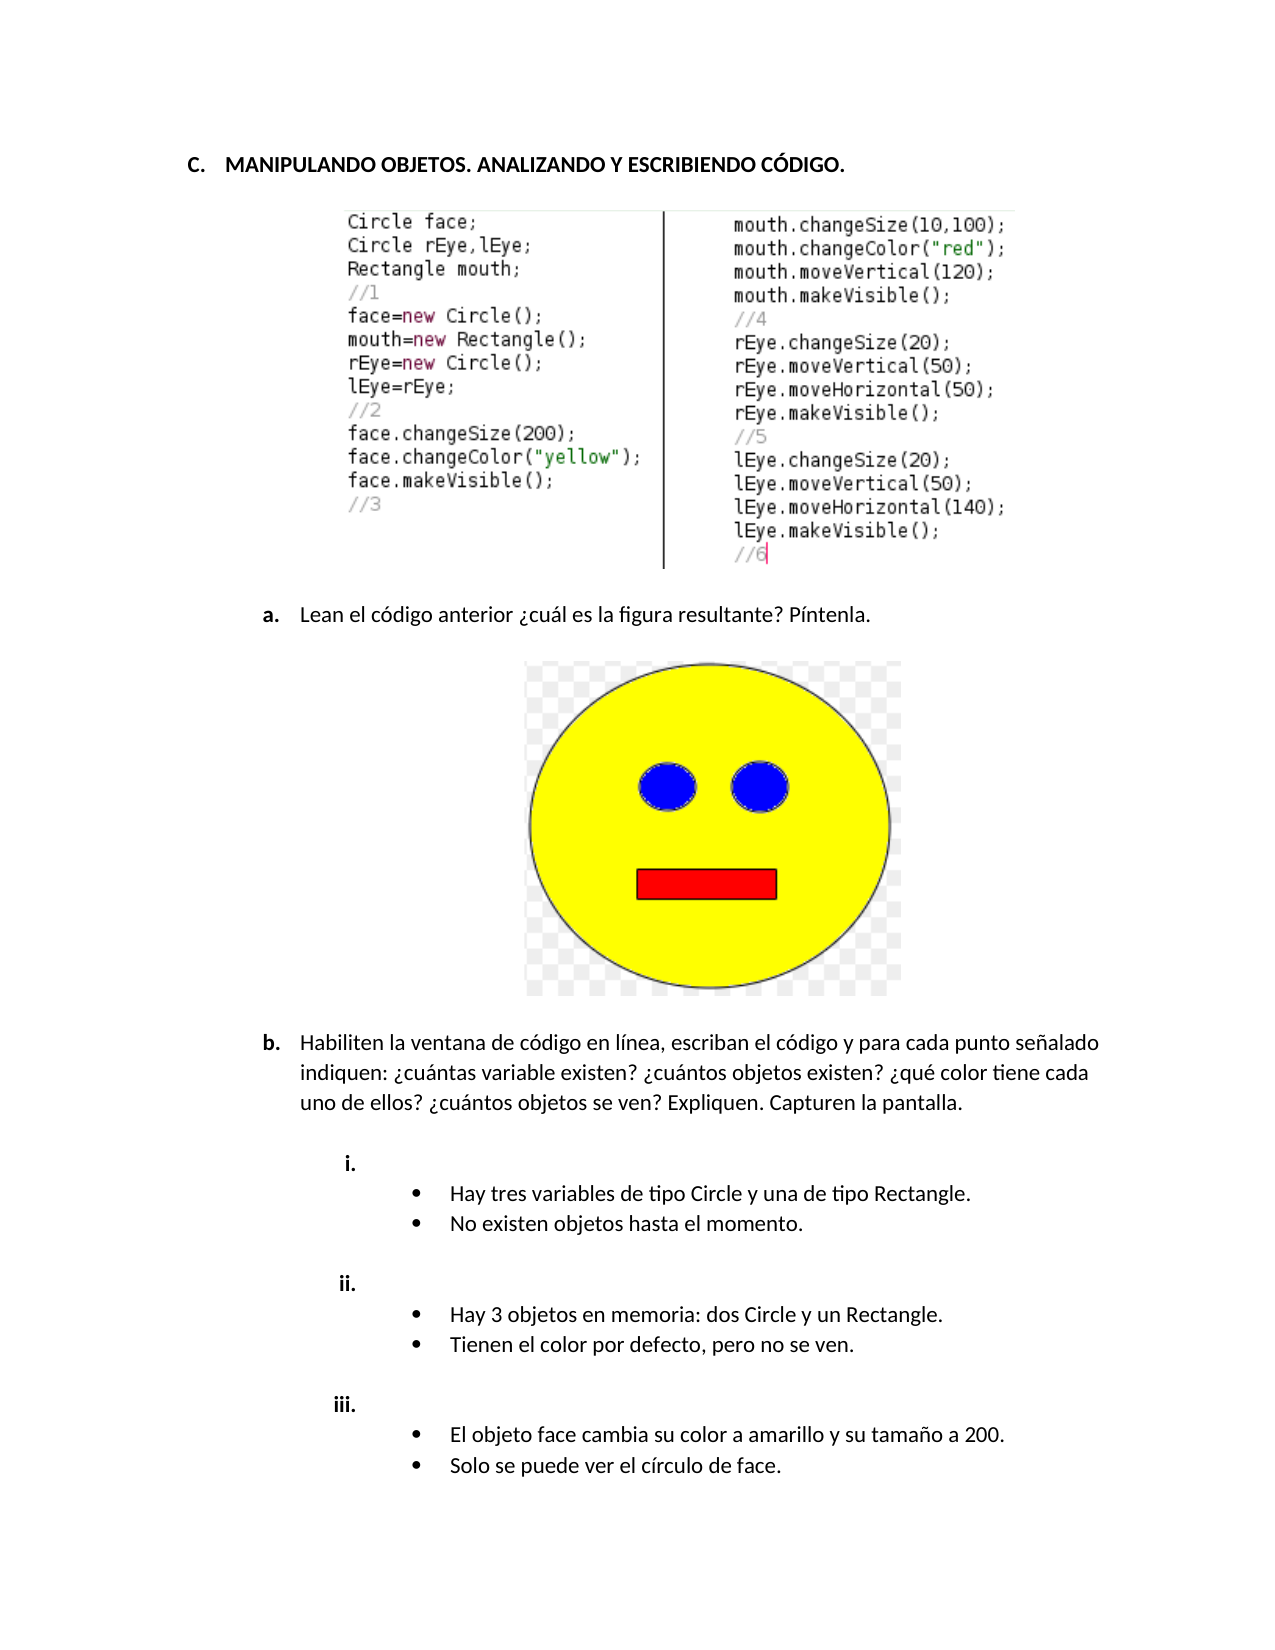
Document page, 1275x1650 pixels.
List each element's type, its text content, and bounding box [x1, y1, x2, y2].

list El objeto face cambia su color a amarillo y su tamaño a 200. [412, 1421, 1125, 1448]
list Lean el código anterior ¿cuál es la figura resultante? Píntenla. [262, 601, 1125, 629]
picture [335, 210, 1015, 569]
list Hay tres variables de tipo Circle y una de tipo Rectangle. [412, 1179, 1125, 1207]
list Hay 3 objetos en memoria: dos Circle y un Rectangle. [412, 1300, 1125, 1328]
list Habiliten la ventana de código en línea, escriban el código y para cada punto señalado indiquen: ¿cuántas variable existen? ¿cuántos objetos existen? ¿qué color tiene cada uno de ellos? ¿cuántos objetos se ven? Expliquen. Capturen la pantalla. [262, 1028, 1125, 1116]
picture [524, 661, 901, 996]
list Tienen el color por defecto, pero no se ven. [412, 1330, 1125, 1358]
list MANIPULANDO OBJETOS. ANALIZANDO Y ESCRIBIENDO CÓDIGO. [187, 150, 1125, 178]
list Solo se puede ver el círculo de face. [412, 1451, 1125, 1479]
list No existen objetos hasta el momento. [412, 1209, 1125, 1237]
